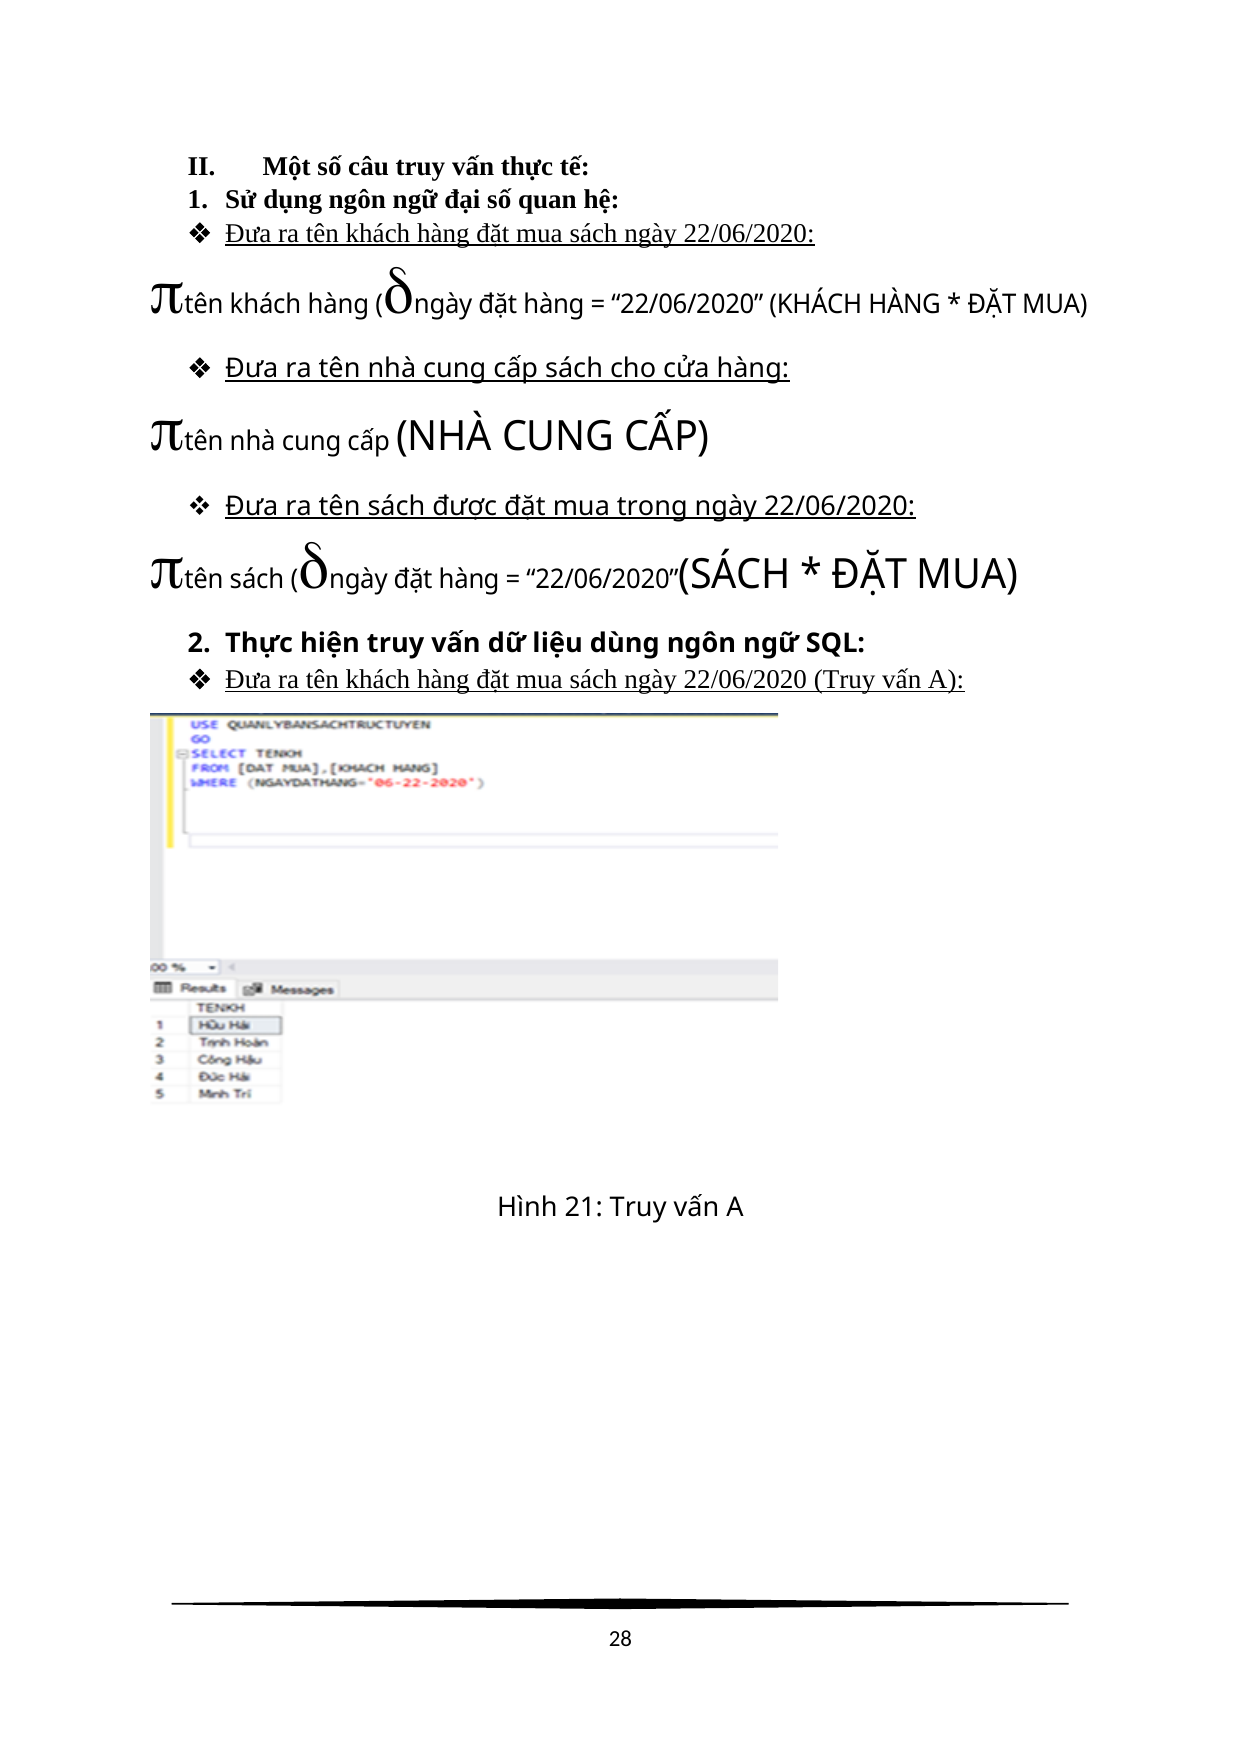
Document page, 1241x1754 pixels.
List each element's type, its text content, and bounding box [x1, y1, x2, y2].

text tên khách hàng (ngày đặt hàng = “22/06/2020” (KHÁCH HÀNG * ĐẶT MUA) [150, 267, 1090, 327]
list Đưa ra tên khách hàng đặt mua sách ngày 22/06/2020: [187, 217, 1090, 248]
list Đưa ra tên nhà cung cấp sách cho cửa hàng: [187, 348, 1090, 385]
picture [150, 713, 779, 1165]
list Đưa ra tên khách hàng đặt mua sách ngày 22/06/2020 (Truy vấn A): [187, 663, 1090, 694]
list Đưa ra tên sách được đặt mua trong ngày 22/06/2020: [187, 486, 1090, 523]
list Sử dụng ngôn ngữ đại số quan hệ: [187, 183, 1090, 215]
list Một số câu truy vấn thực tế: [187, 150, 1090, 181]
text tên nhà cung cấp (NHÀ CUNG CẤP) [150, 405, 1090, 465]
text tên sách (ngày đặt hàng = “22/06/2020”(SÁCH * ĐẶT MUA) [150, 542, 1090, 602]
list Thực hiện truy vấn dữ liệu dùng ngôn ngữ SQL: [187, 623, 1090, 660]
